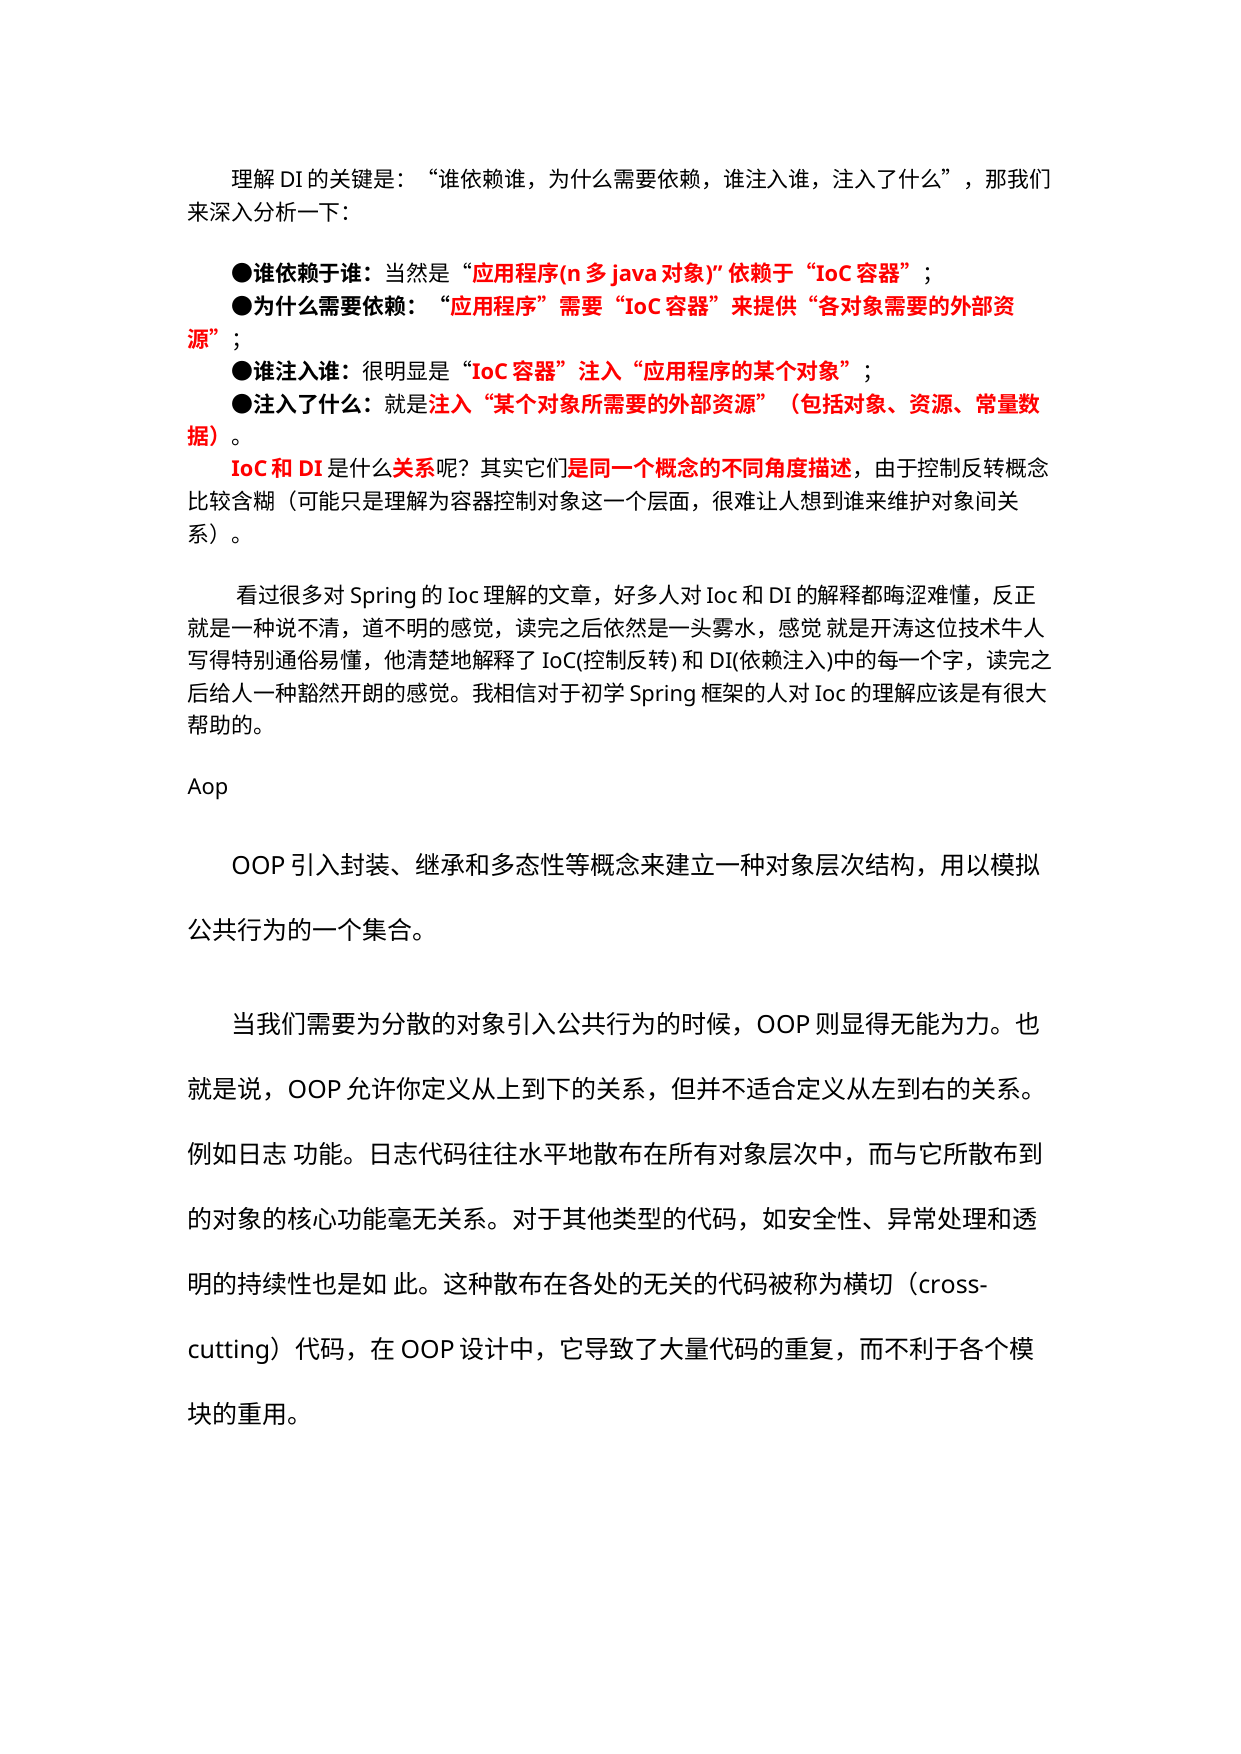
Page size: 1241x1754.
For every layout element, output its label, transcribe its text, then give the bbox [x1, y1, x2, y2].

text OOP引入封装、继承和多态性等概念来建立一种对象层次结构，用以模拟公共行为的一个集合。 [187, 831, 1053, 961]
text ●谁依赖于谁：当然是“应用程序(n多java对象)” 依赖于“IoC容器”； [187, 256, 1053, 289]
text 理解DI的关键是：“谁依赖谁，为什么需要依赖，谁注入谁，注入了什么”，那我们来深入分析一下： [187, 162, 1053, 227]
text Aop [187, 769, 1053, 802]
text ●为什么需要依赖：“应用程序”需要“IoC容器”来提供“各对象需要的外部资源”； [187, 289, 1053, 354]
text 当我们需要为分散的对象引入公共行为的时候，OOP则显得无能为力。也就是说，OOP允许你定义从上到下的关系，但并不适合定义从左到右的关系。例如日志 功能。日志代码往往水平地散布在所有对象层次中，而与它所散布到的对象的核心功能毫无关系。对于其他类型的代码，如安全性、异常处理和透明的持续性也是如 此。这种散布在各处的无关的代码被称为横切（cross-cutting）代码，在OOP设计中，它导致了大量代码的重复，而不利于各个模块的重用。 [187, 990, 1053, 1445]
text 看过很多对Spring的Ioc理解的文章，好多人对Ioc和DI的解释都晦涩难懂，反正就是一种说不清，道不明的感觉，读完之后依然是一头雾水，感觉 就是开涛这位技术牛人写得特别通俗易懂，他清楚地解释了IoC(控制反转) 和DI(依赖注入)中的每一个字，读完之后给人一种豁然开朗的感觉。我相信对于初学Spring框架的人对Ioc的理解应该是有很大帮助的。 [187, 578, 1053, 740]
text ●注入了什么：就是注入“某个对象所需要的外部资源”（包括对象、资源、常量数据）。 [187, 386, 1053, 451]
text IoC和DI是什么关系呢？其实它们是同一个概念的不同角度描述，由于控制反转概念比较含糊（可能只是理解为容器控制对象这一个层面，很难让人想到谁来维护对象间关系）。 [187, 451, 1053, 549]
text ●谁注入谁：很明显是“IoC容器”注入“应用程序的某个对象”； [187, 354, 1053, 386]
